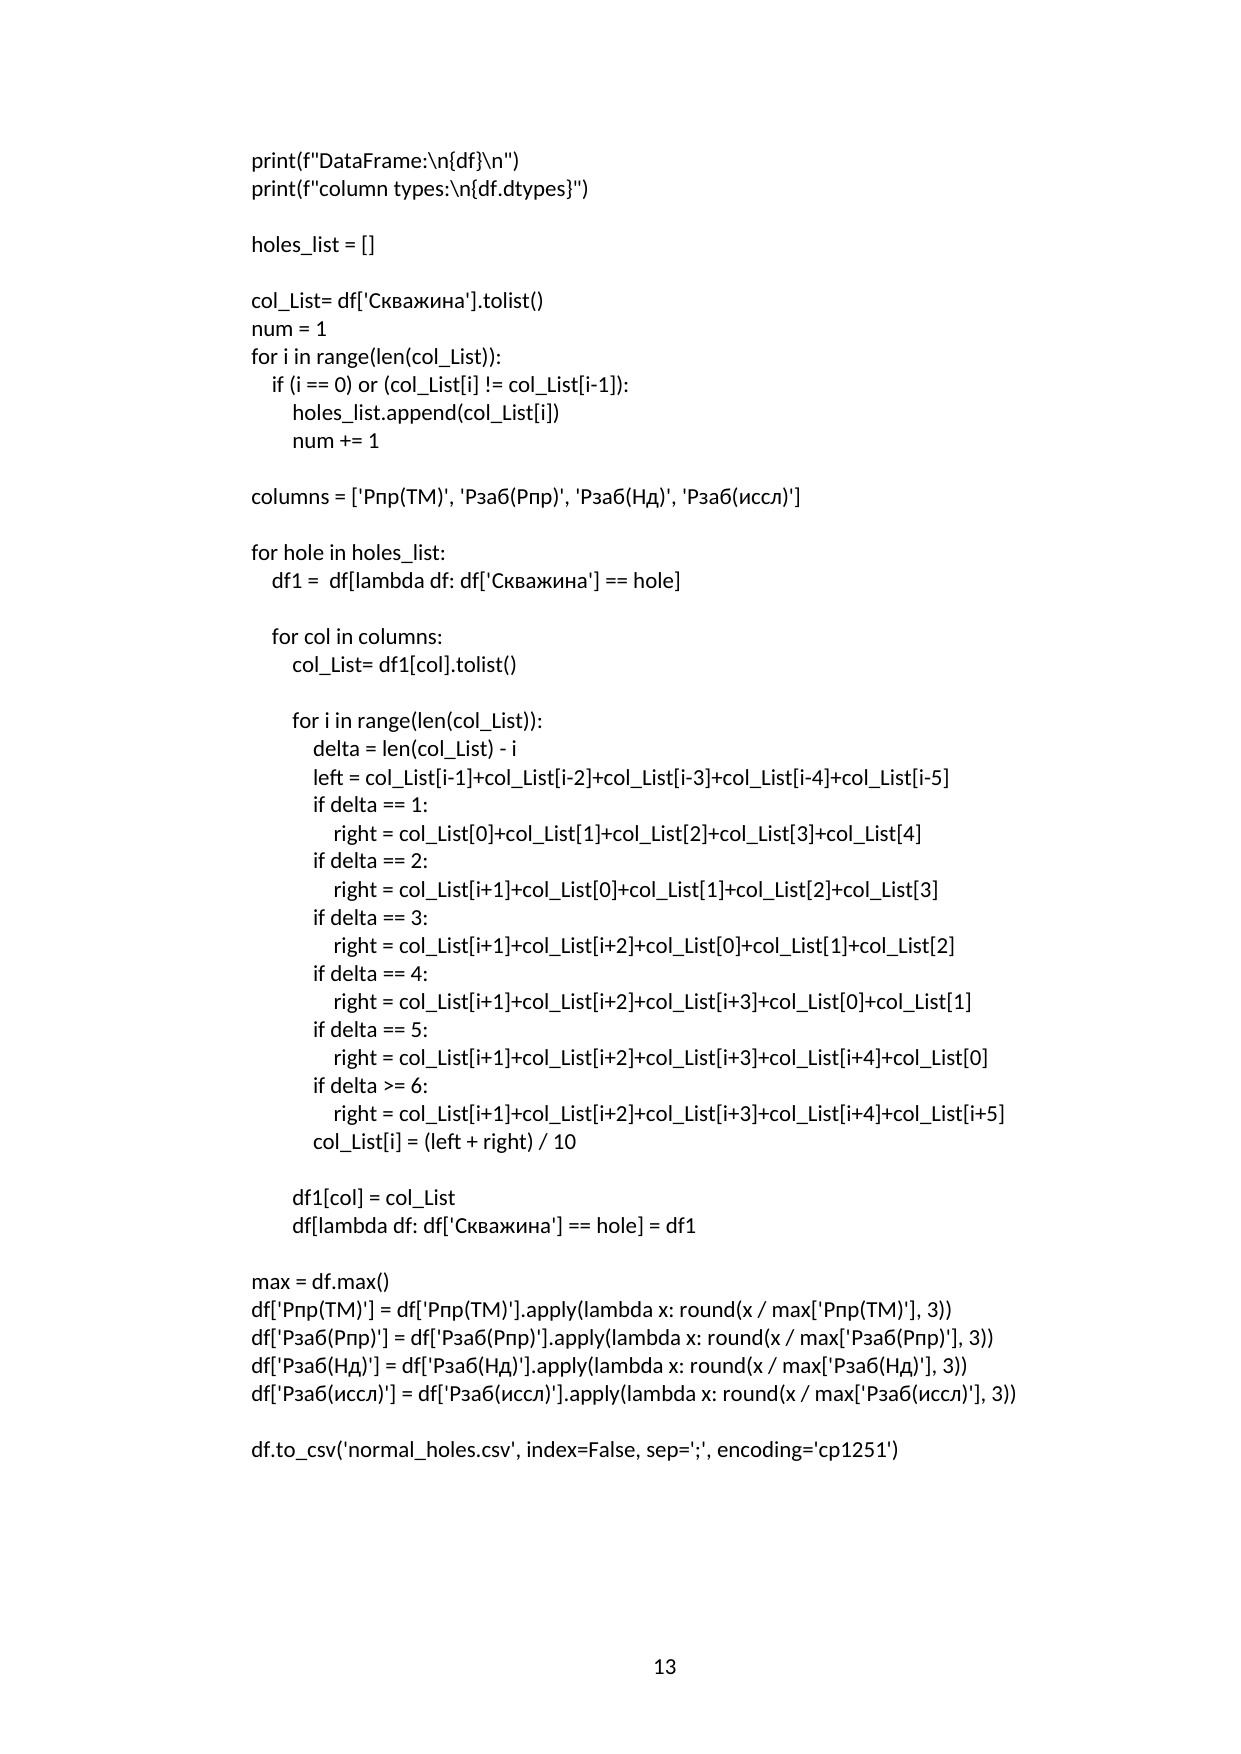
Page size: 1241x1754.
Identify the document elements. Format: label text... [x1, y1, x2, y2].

text print(f"column types:\n{df.dtypes}") [177, 174, 1152, 202]
text for hole in holes_list: [177, 538, 1152, 566]
text if delta == 5: [177, 1015, 1152, 1043]
text right = col_List[i+1]+col_List[i+2]+col_List[0]+col_List[1]+col_List[2] [177, 931, 1152, 959]
text delta = len(col_List) - i [177, 734, 1152, 763]
text right = col_List[i+1]+col_List[0]+col_List[1]+col_List[2]+col_List[3] [177, 875, 1152, 903]
text if delta == 1: [177, 791, 1152, 819]
text df['Рзаб(Нд)'] = df['Рзаб(Нд)'].apply(lambda x: round(x / max['Рзаб(Нд)'], 3)) [177, 1351, 1152, 1379]
text right = col_List[i+1]+col_List[i+2]+col_List[i+3]+col_List[i+4]+col_List[0] [177, 1043, 1152, 1071]
text max = df.max() [177, 1267, 1152, 1295]
text for i in range(len(col_List)): [177, 342, 1152, 370]
text if delta == 4: [177, 959, 1152, 987]
text holes_list.append(col_List[i]) [177, 398, 1152, 426]
text print(f"DataFrame:\n{df}\n") [177, 146, 1152, 174]
text num += 1 [177, 426, 1152, 454]
text if delta >= 6: [177, 1071, 1152, 1099]
text df['Рзаб(иссл)'] = df['Рзаб(иссл)'].apply(lambda x: round(x / max['Рзаб(иссл)'], 3)) [177, 1379, 1152, 1407]
text col_List= df1[col].tolist() [177, 651, 1152, 678]
text if delta == 2: [177, 847, 1152, 875]
text right = col_List[i+1]+col_List[i+2]+col_List[i+3]+col_List[i+4]+col_List[i+5] [177, 1099, 1152, 1127]
text right = col_List[i+1]+col_List[i+2]+col_List[i+3]+col_List[0]+col_List[1] [177, 987, 1152, 1015]
text df['Рзаб(Рпр)'] = df['Рзаб(Рпр)'].apply(lambda x: round(x / max['Рзаб(Рпр)'], 3)) [177, 1323, 1152, 1351]
text if (i == 0) or (col_List[i] != col_List[i-1]): [177, 370, 1152, 398]
text df1[col] = col_List [177, 1183, 1152, 1211]
text for i in range(len(col_List)): [177, 707, 1152, 734]
text col_List[i] = (left + right) / 10 [177, 1127, 1152, 1155]
text right = col_List[0]+col_List[1]+col_List[2]+col_List[3]+col_List[4] [177, 819, 1152, 847]
text for col in columns: [177, 622, 1152, 651]
text df[lambda df: df['Скважина'] == hole] = df1 [177, 1211, 1152, 1239]
text num = 1 [177, 314, 1152, 342]
text col_List= df['Скважина'].tolist() [177, 286, 1152, 314]
text left = col_List[i-1]+col_List[i-2]+col_List[i-3]+col_List[i-4]+col_List[i-5] [177, 763, 1152, 791]
text df1 = df[lambda df: df['Скважина'] == hole] [177, 566, 1152, 594]
text columns = ['Рпр(ТМ)', 'Рзаб(Рпр)', 'Рзаб(Нд)', 'Рзаб(иссл)'] [177, 482, 1152, 510]
text df.to_csv('normal_holes.csv', index=False, sep=';', encoding='cp1251') [177, 1435, 1152, 1463]
text holes_list = [] [177, 230, 1152, 258]
text if delta == 3: [177, 903, 1152, 931]
text df['Рпр(ТМ)'] = df['Рпр(ТМ)'].apply(lambda x: round(x / max['Рпр(ТМ)'], 3)) [177, 1295, 1152, 1323]
